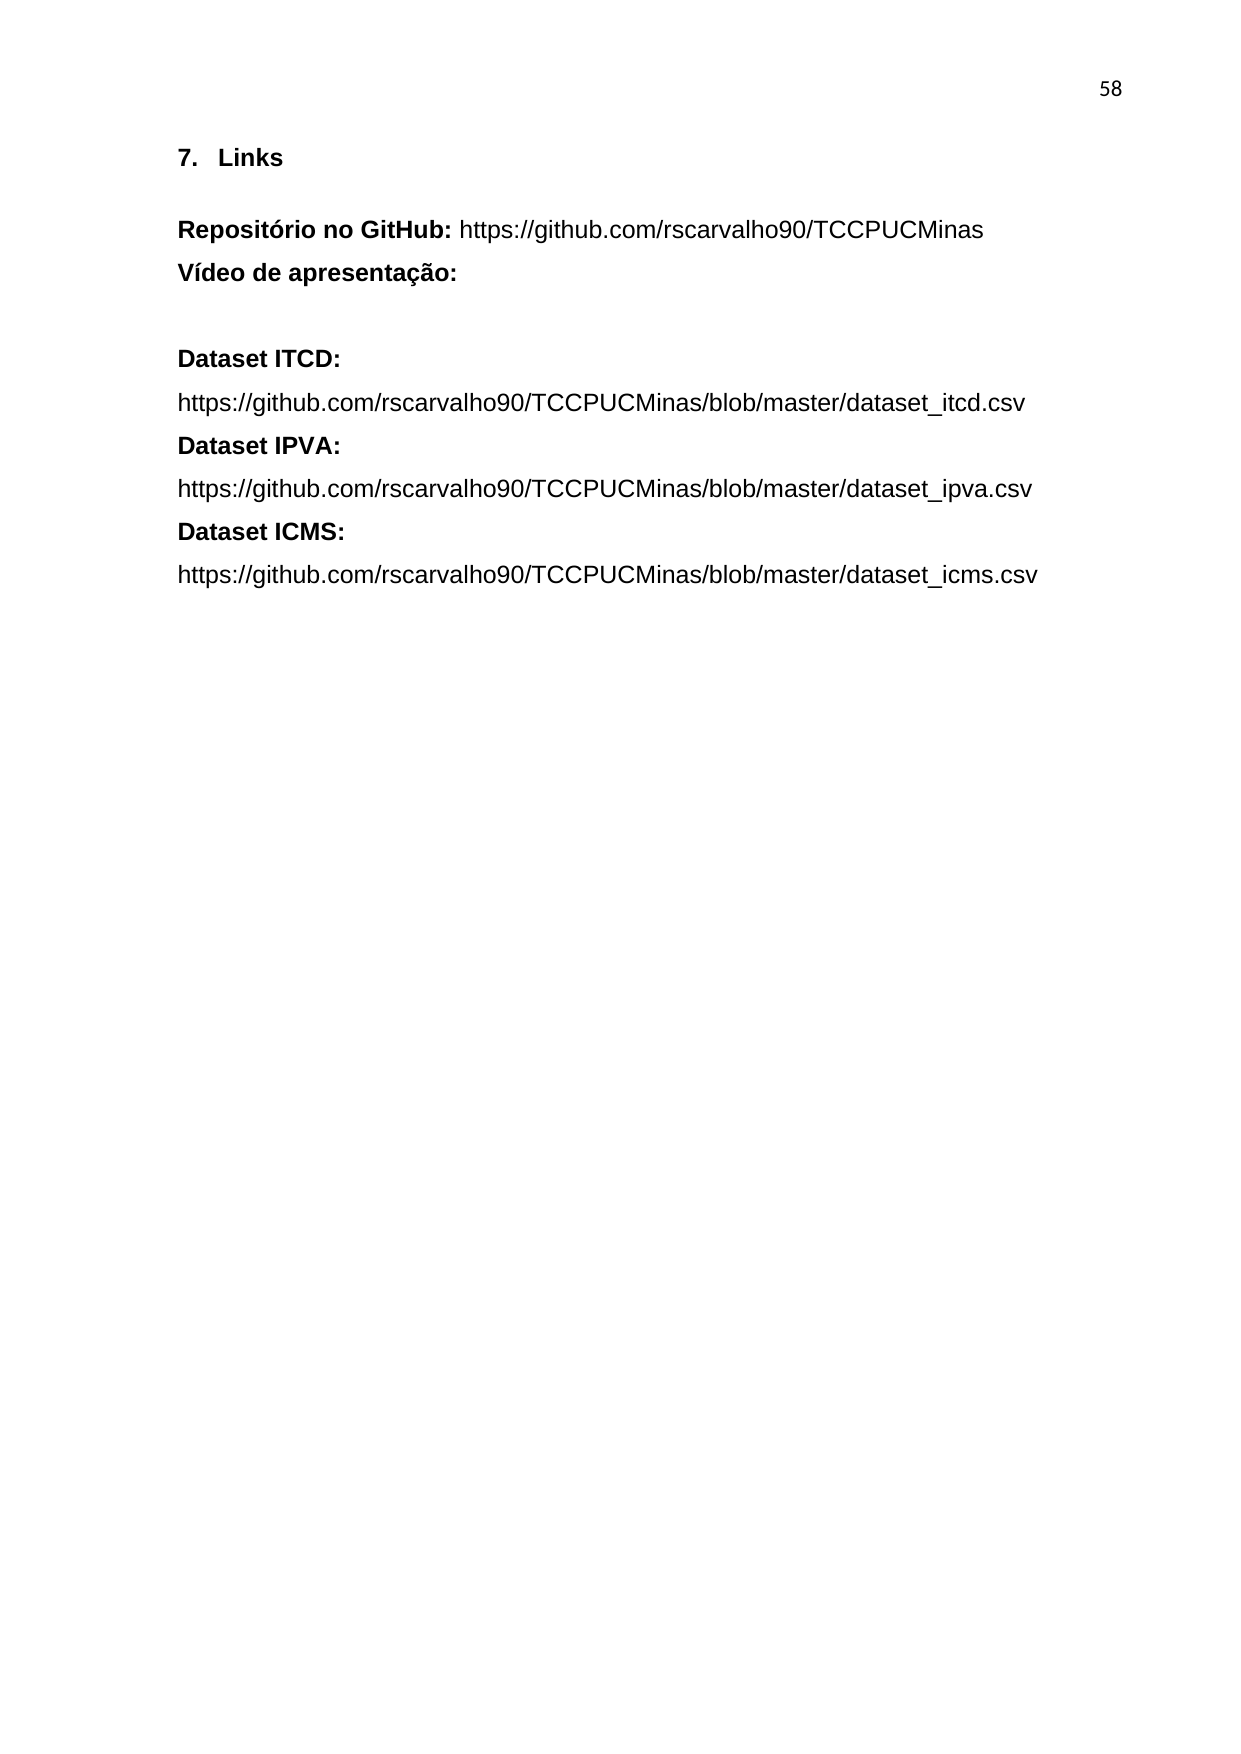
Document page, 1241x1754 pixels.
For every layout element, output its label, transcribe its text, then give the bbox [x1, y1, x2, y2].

text Dataset ITCD: [177, 344, 1122, 373]
text Dataset ICMS: https://github.com/rscarvalho90/TCCPUCMinas/blob/master/dataset_icms.csv [177, 517, 1122, 589]
text Dataset IPVA: [177, 431, 1122, 459]
text https://github.com/rscarvalho90/TCCPUCMinas/blob/master/dataset_ipva.csv [177, 474, 1122, 502]
text https://github.com/rscarvalho90/TCCPUCMinas/blob/master/dataset_itcd.csv [177, 387, 1122, 416]
text Links [177, 143, 1122, 172]
text Repositório no GitHub: https://github.com/rscarvalho90/TCCPUCMinas [177, 215, 1122, 244]
text Vídeo de apresentação: [177, 258, 1122, 287]
